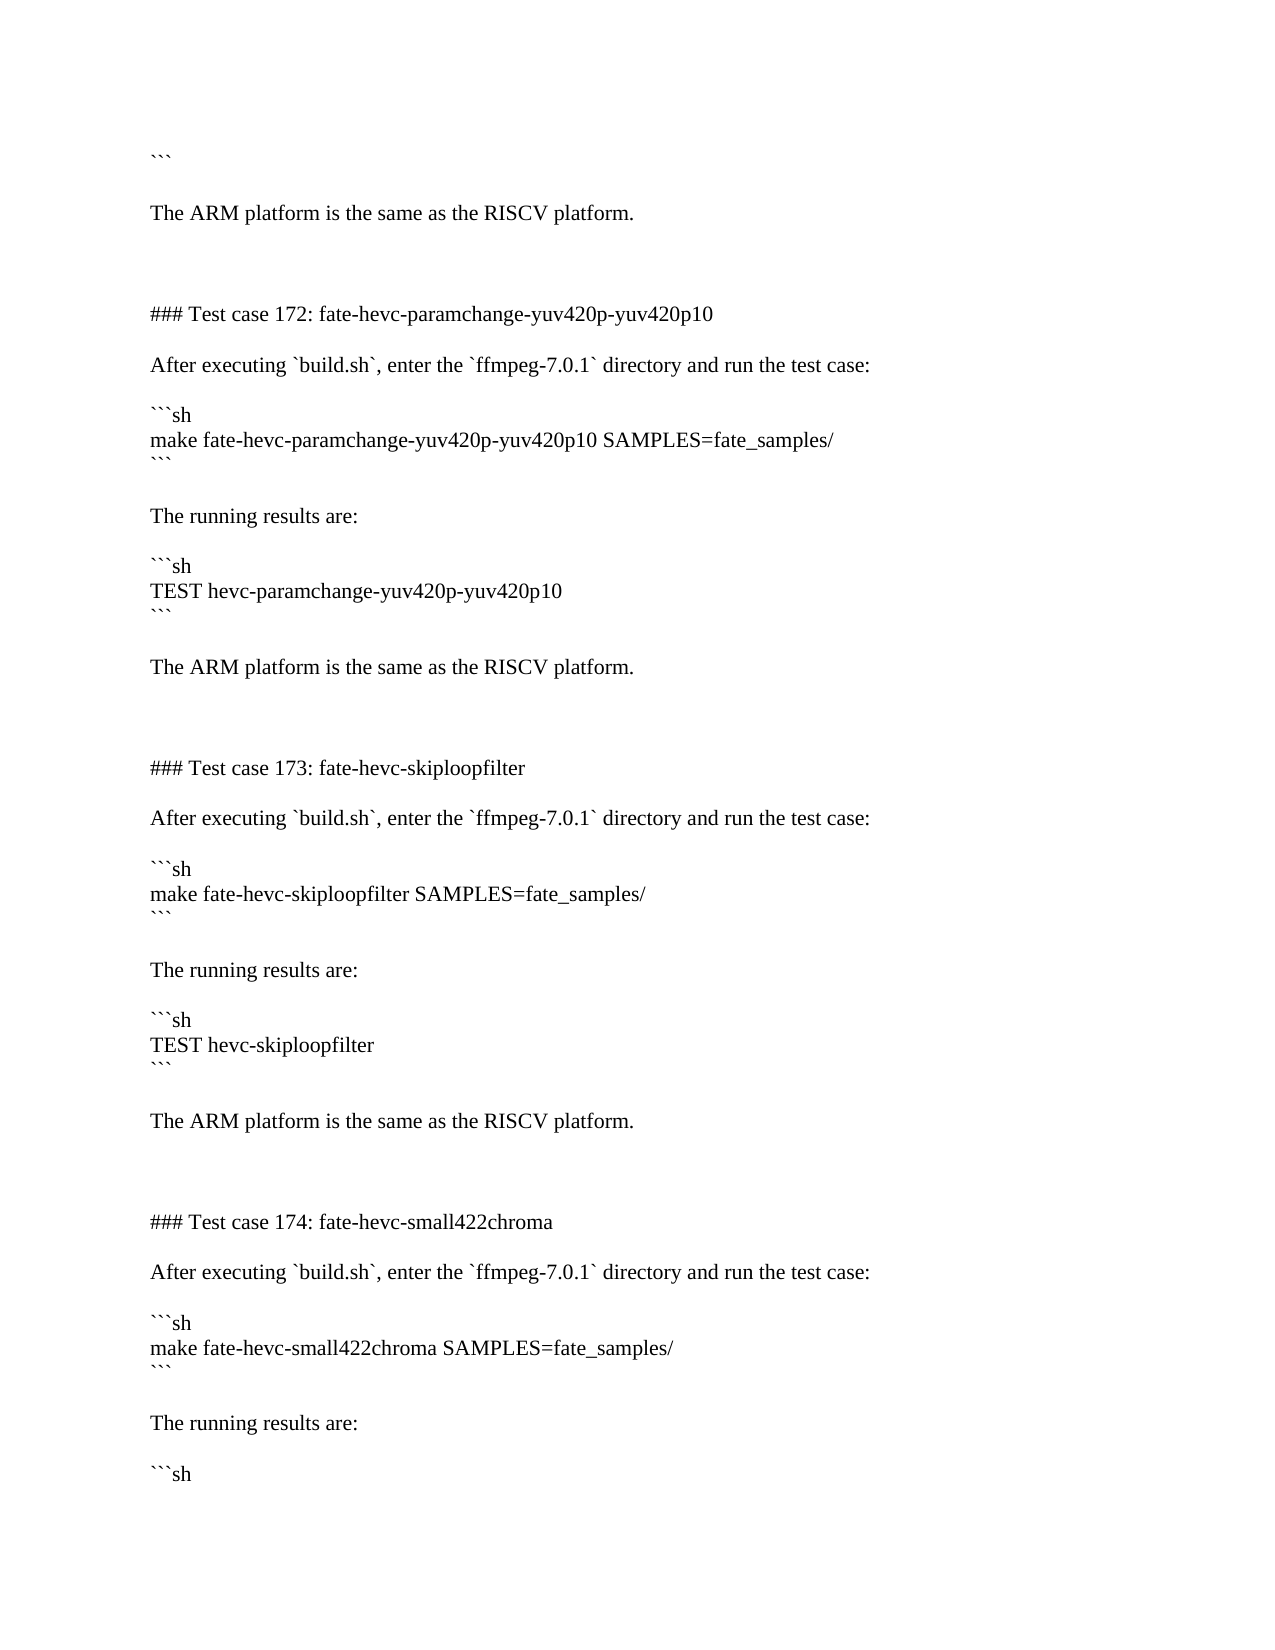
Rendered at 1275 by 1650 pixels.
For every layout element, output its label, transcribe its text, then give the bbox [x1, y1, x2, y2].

text make fate-hevc-paramchange-yuv420p-yuv420p10 SAMPLES=fate_samples/ [150, 427, 1125, 452]
text ```sh [150, 1461, 1125, 1486]
text ```sh [150, 1007, 1125, 1032]
text ```sh [150, 1309, 1125, 1335]
text After executing `build.sh`, enter the `ffmpeg-7.0.1` directory and run the test case: [150, 805, 1125, 831]
text TEST hevc-skiploopfilter [150, 1032, 1125, 1057]
text ```sh [150, 856, 1125, 881]
text ### Test case 174: fate-hevc-small422chroma [150, 1209, 1125, 1234]
text make fate-hevc-skiploopfilter SAMPLES=fate_samples/ [150, 881, 1125, 906]
text ### Test case 172: fate-hevc-paramchange-yuv420p-yuv420p10 [150, 301, 1125, 326]
text ``` [150, 452, 1125, 478]
text The ARM platform is the same as the RISCV platform. [150, 654, 1125, 679]
text make fate-hevc-small422chroma SAMPLES=fate_samples/ [150, 1335, 1125, 1360]
text The ARM platform is the same as the RISCV platform. [150, 1108, 1125, 1133]
text ``` [150, 906, 1125, 931]
text ```sh [150, 553, 1125, 578]
text The running results are: [150, 503, 1125, 528]
text ``` [150, 1057, 1125, 1083]
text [150, 352, 1125, 377]
text The running results are: [150, 957, 1125, 982]
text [150, 1259, 1125, 1284]
text ```sh [150, 402, 1125, 427]
text The running results are: [150, 1410, 1125, 1436]
text TEST hevc-paramchange-yuv420p-yuv420p10 [150, 578, 1125, 604]
text ### Test case 173: fate-hevc-skiploopfilter [150, 755, 1125, 780]
text ``` [150, 604, 1125, 629]
text ``` [150, 150, 1125, 175]
text The ARM platform is the same as the RISCV platform. [150, 200, 1125, 226]
text ``` [150, 1360, 1125, 1385]
